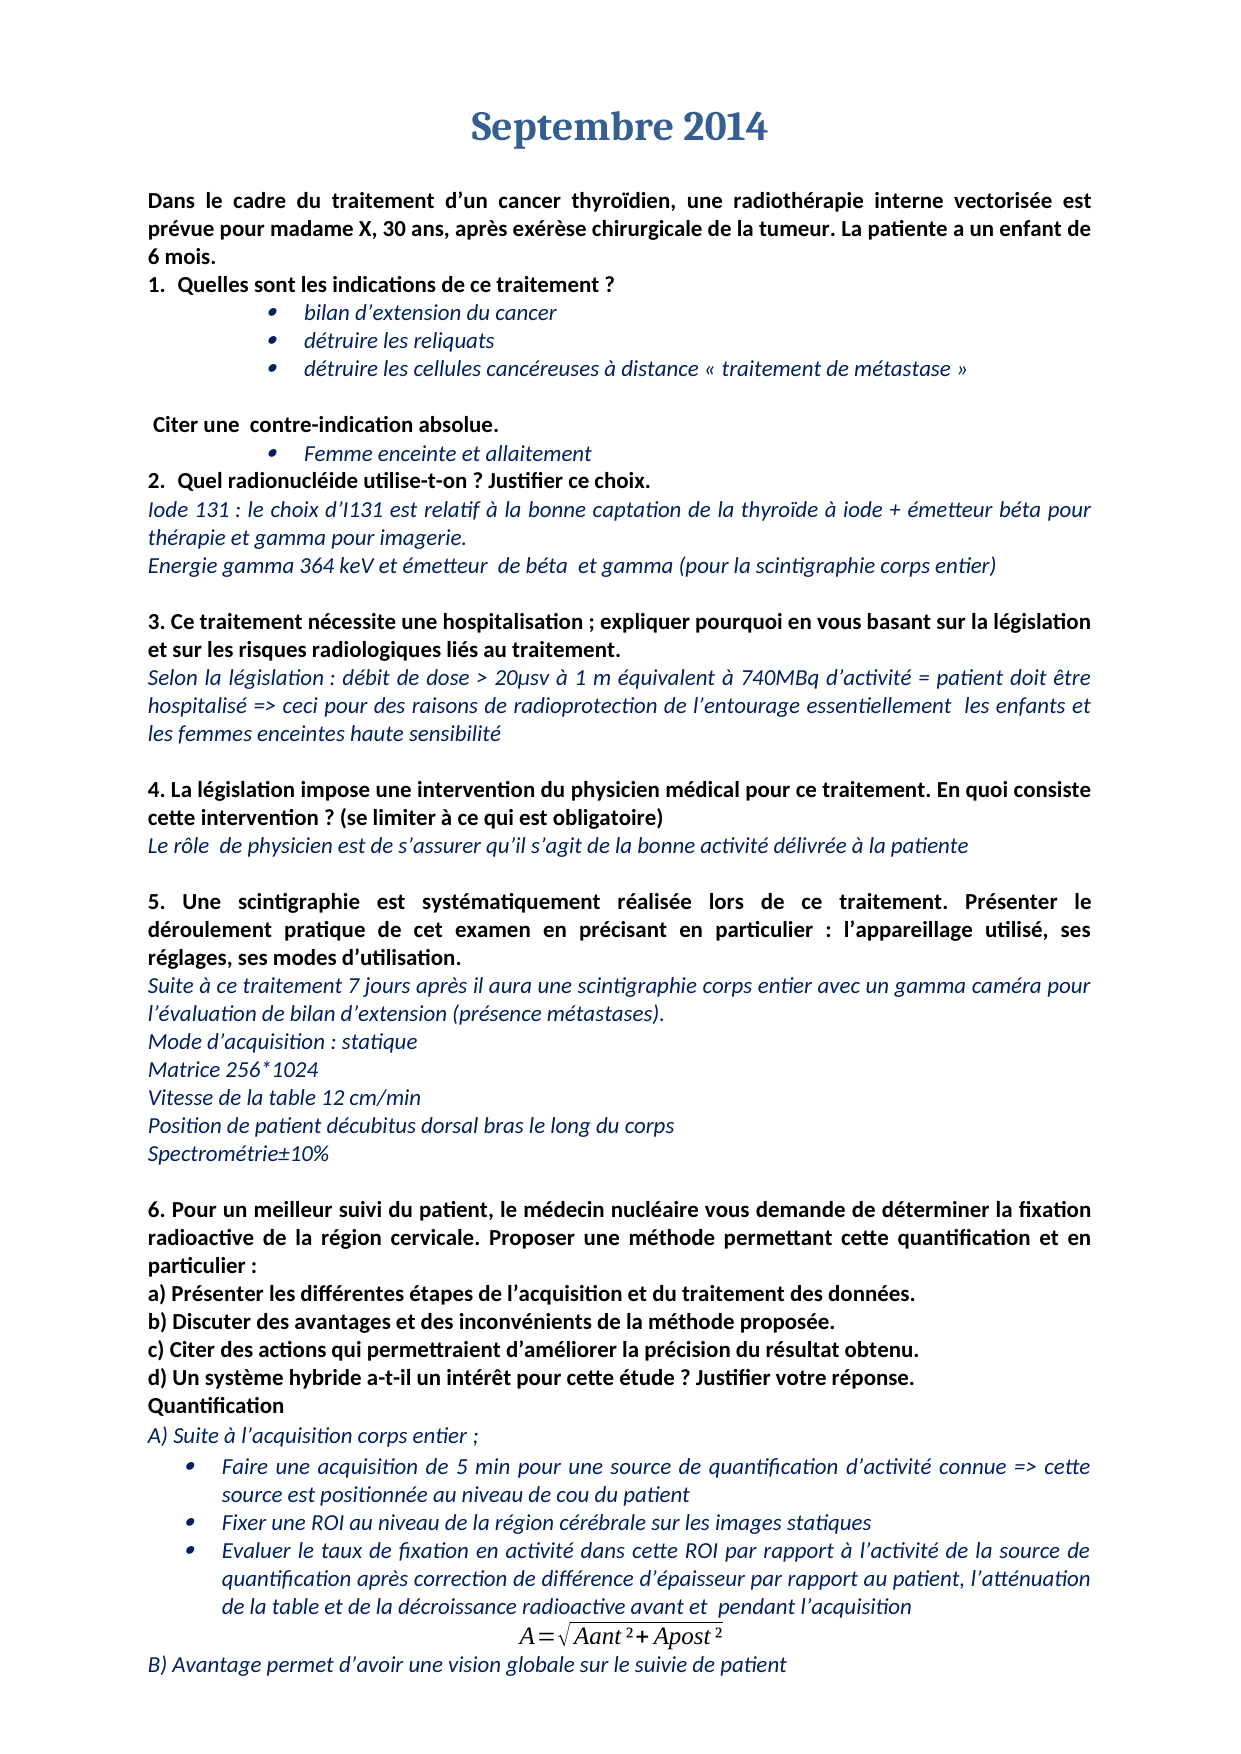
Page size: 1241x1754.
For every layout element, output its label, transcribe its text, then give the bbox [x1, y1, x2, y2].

list Femme enceinte et allaitement [266, 439, 1092, 467]
list Quelles sont les indications de ce traitement ? [148, 271, 1092, 298]
text Quantification [148, 1391, 1092, 1419]
list Quel radionucléide utilise-t-on ? Justifier ce choix. [148, 467, 1092, 495]
text Iode 131 : le choix d’I131 est relatif à la bonne captation de la thyroïde à iode + émetteur béta pour thérapie et gamma pour imagerie. [148, 495, 1092, 551]
subtitle Septembre 2014 [148, 103, 1092, 151]
text Vitesse de la table 12 cm/min [148, 1083, 1092, 1111]
text 4. La législation impose une intervention du physicien médical pour ce traitement. En quoi consiste cette intervention ? (se limiter à ce qui est obligatoire) [148, 775, 1092, 831]
text Dans le cadre du traitement d’un cancer thyroïdien, une radiothérapie interne vectorisée est prévue pour madame X, 30 ans, après exérèse chirurgicale de la tumeur. La patiente a un enfant de 6 mois. [148, 186, 1092, 271]
text Energie gamma 364 keV et émetteur de béta et gamma (pour la scintigraphie corps entier) [148, 551, 1092, 579]
text c) Citer des actions qui permettraient d’améliorer la précision du résultat obtenu. [148, 1335, 1092, 1363]
list Faire une acquisition de 5 min pour une source de quantification d’activité connue => cette source est positionnée au niveau de cou du patient [184, 1452, 1092, 1508]
text Le rôle de physicien est de s’assurer qu’il s’agit de la bonne activité délivrée à la patiente [148, 831, 1092, 859]
text Citer une contre-indication absolue. [148, 411, 1092, 439]
text Matrice 256*1024 [148, 1055, 1092, 1083]
text d) Un système hybride a-t-il un intérêt pour cette étude ? Justifier votre réponse. [148, 1363, 1092, 1391]
list bilan d’extension du cancer [266, 298, 1092, 327]
text Selon la législation : débit de dose > 20µsv à 1 m équivalent à 740MBq d’activité = patient doit être hospitalisé => ceci pour des raisons de radioprotection de l’entourage essentiellement les enfants et les femmes enceintes haute sensibilité [148, 663, 1092, 747]
text a) Présenter les différentes étapes de l’acquisition et du traitement des données. [148, 1279, 1092, 1307]
text 3. Ce traitement nécessite une hospitalisation ; expliquer pourquoi en vous basant sur la législation et sur les risques radiologiques liés au traitement. [148, 607, 1092, 663]
text Mode d’acquisition : statique [148, 1027, 1092, 1055]
list Fixer une ROI au niveau de la région cérébrale sur les images statiques [184, 1508, 1092, 1536]
list détruire les reliquats [266, 327, 1092, 354]
list Evaluer le taux de fixation en activité dans cette ROI par rapport à l’activité de la source de quantification après correction de différence d’épaisseur par rapport au patient, l’atténuation de la table et de la décroissance radioactive avant et pendant l’acquisition [184, 1536, 1092, 1620]
text b) Discuter des avantages et des inconvénients de la méthode proposée. [148, 1307, 1092, 1335]
text 6. Pour un meilleur suivi du patient, le médecin nucléaire vous demande de déterminer la fixation radioactive de la région cervicale. Proposer une méthode permettant cette quantification et en particulier : [148, 1195, 1092, 1279]
text Suite à ce traitement 7 jours après il aura une scintigraphie corps entier avec un gamma caméra pour l’évaluation de bilan d’extension (présence métastases). [148, 971, 1092, 1027]
text A) Suite à l’acquisition corps entier ; [148, 1422, 1092, 1449]
text B) Avantage permet d’avoir une vision globale sur le suivie de patient [148, 1650, 1092, 1678]
list détruire les cellules cancéreuses à distance « traitement de métastase » [266, 354, 1092, 383]
text Spectrométrie±10% [148, 1139, 1092, 1167]
text Position de patient décubitus dorsal bras le long du corps [148, 1111, 1092, 1139]
text 5. Une scintigraphie est systématiquement réalisée lors de ce traitement. Présenter le déroulement pratique de cet examen en précisant en particulier : l’appareillage utilisé, ses réglages, ses modes d’utilisation. [148, 887, 1092, 971]
